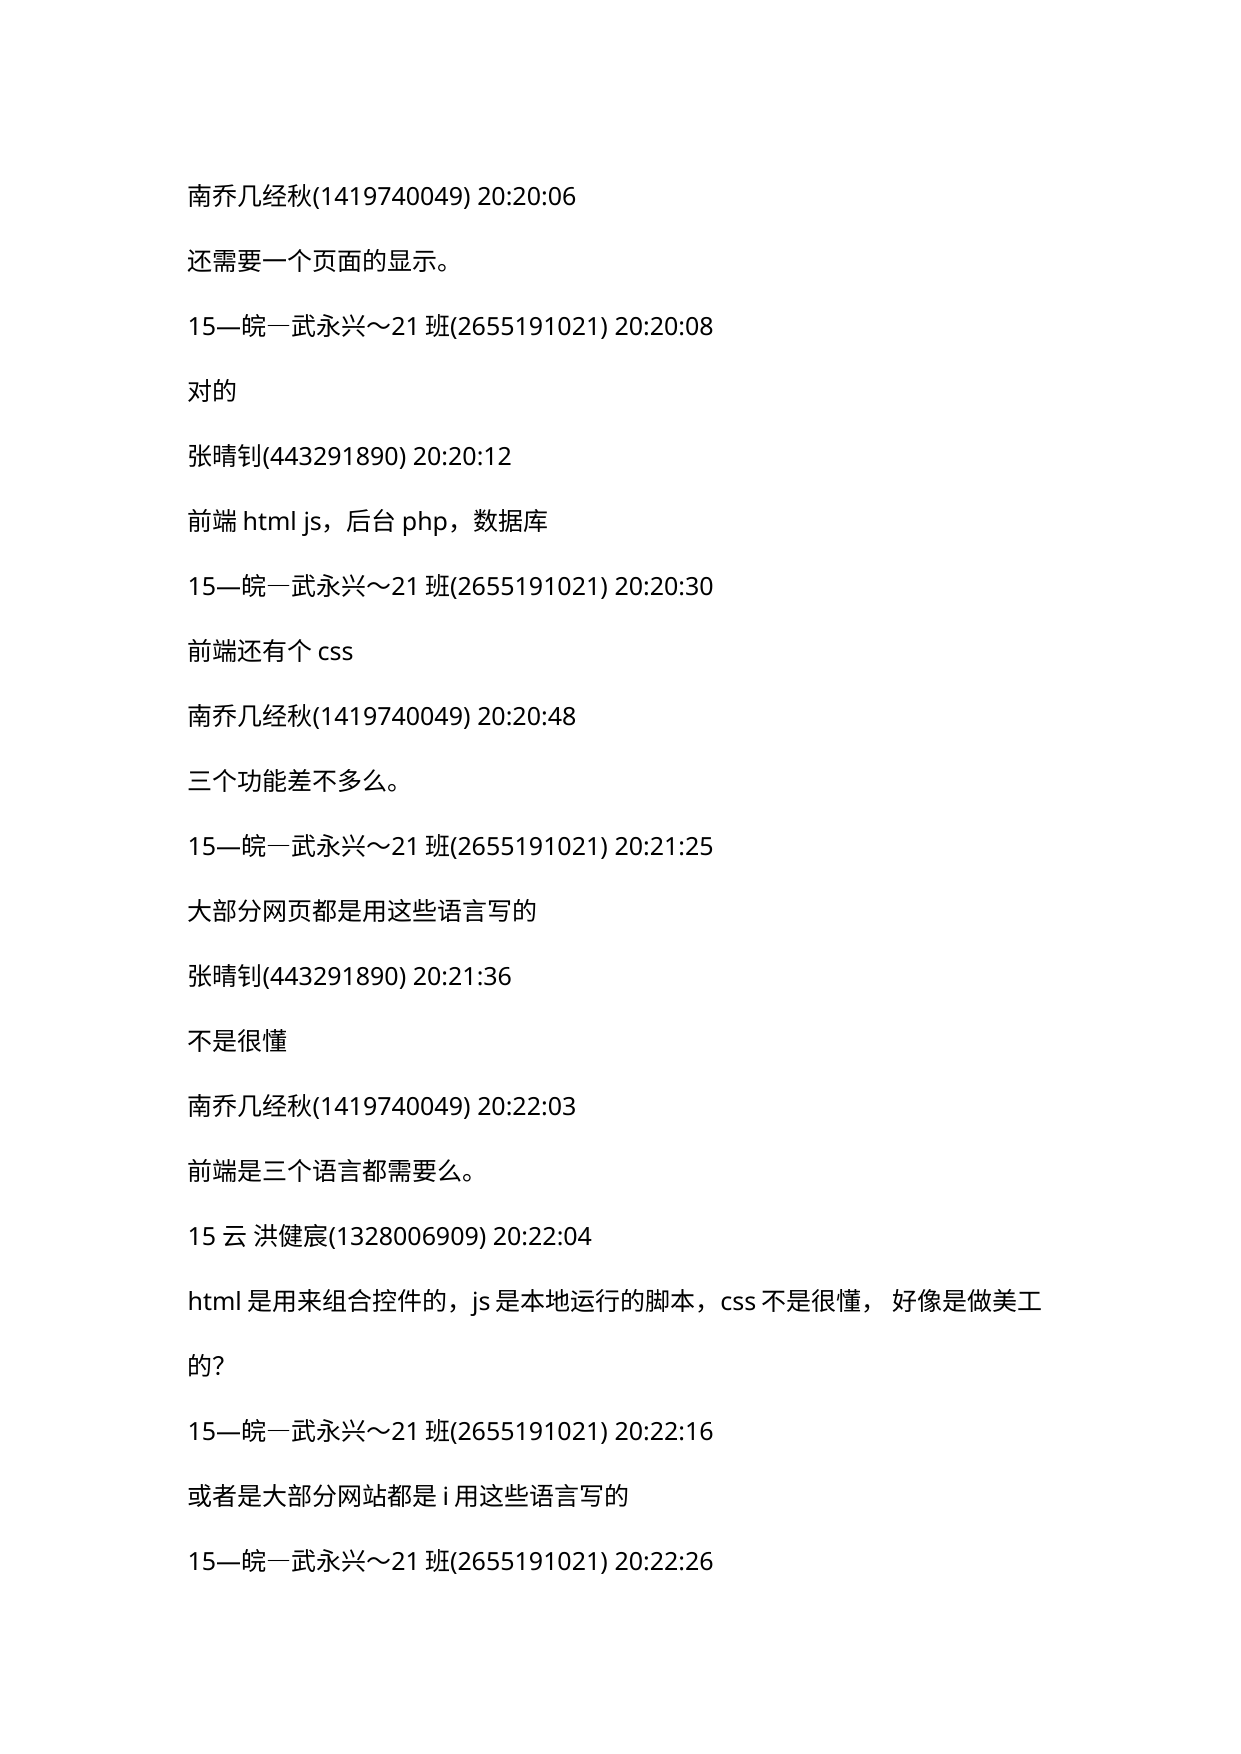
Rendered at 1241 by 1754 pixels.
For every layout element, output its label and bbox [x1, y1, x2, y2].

text [187, 162, 1053, 1592]
